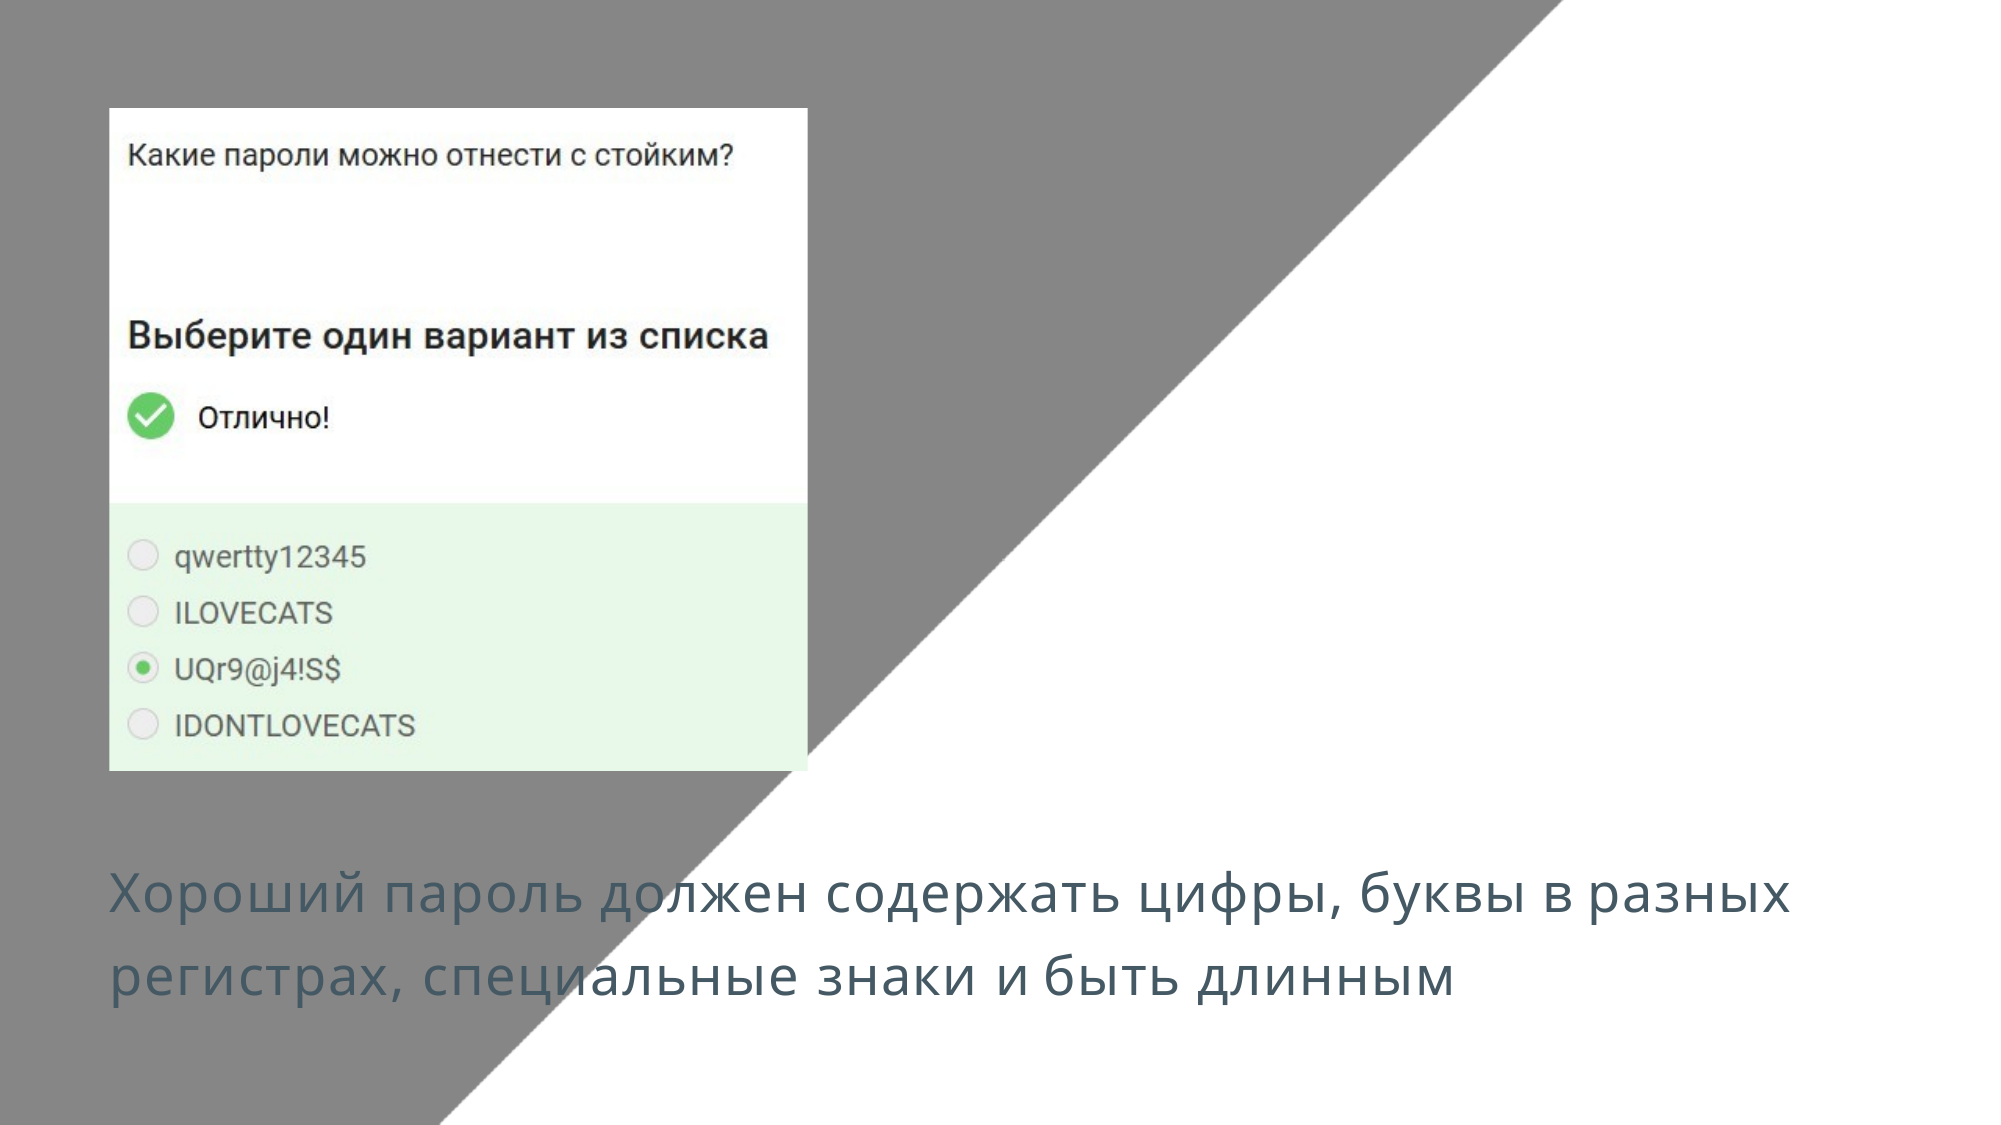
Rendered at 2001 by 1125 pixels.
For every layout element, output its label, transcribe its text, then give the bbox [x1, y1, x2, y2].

text Хороший пароль должен содержать цифры, буквы в разных регистрах, специальные знаки и быть длинным [109, 854, 1882, 1011]
picture [0, 0, 2001, 1125]
